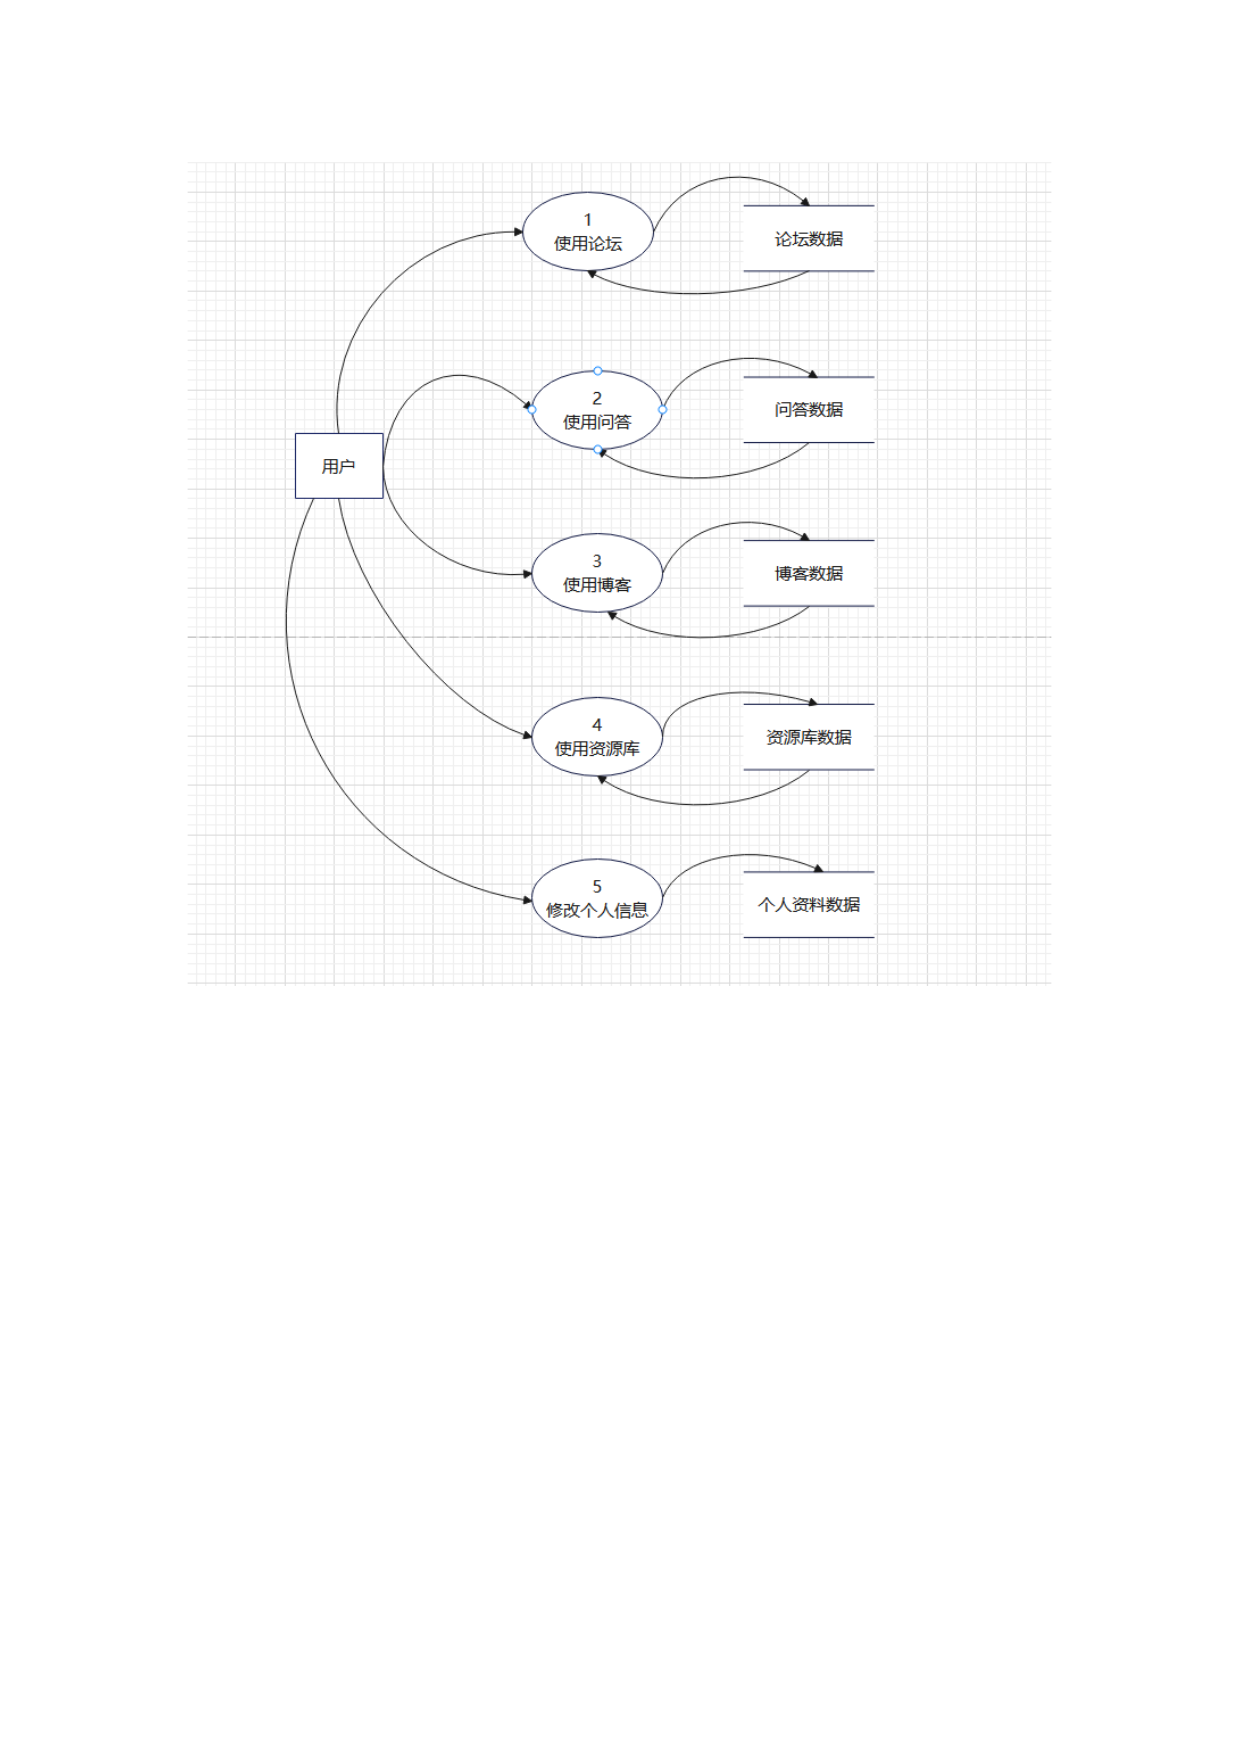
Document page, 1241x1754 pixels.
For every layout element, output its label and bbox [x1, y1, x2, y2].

picture [187, 162, 1052, 986]
